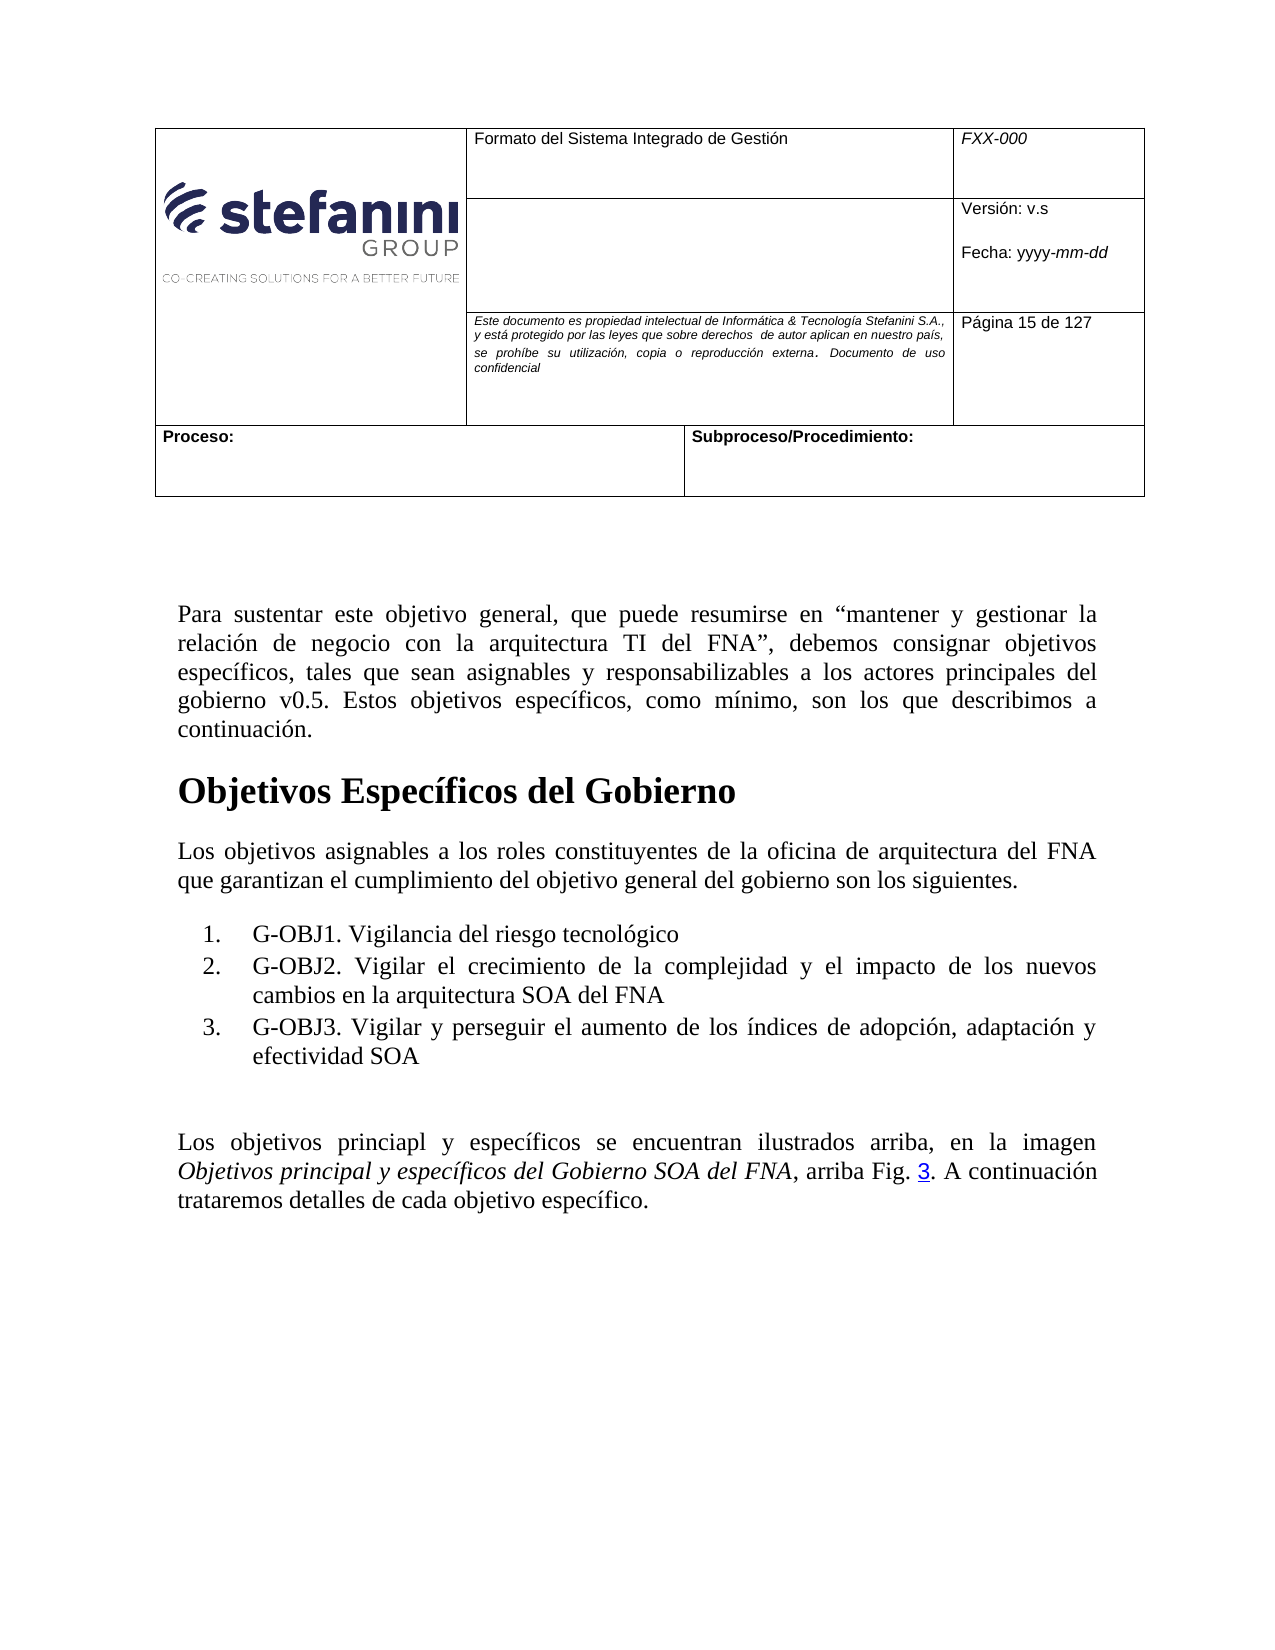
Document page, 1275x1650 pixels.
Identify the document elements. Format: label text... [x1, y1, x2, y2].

subtitle Objetivos Específicos del Gobierno [177, 768, 1098, 811]
text Los objetivos princiapl y específicos se encuentran ilustrados arriba, en la imagen Objetivos principal y específicos del Gobierno SOA del FNA, arriba Fig. 3. A continuación trataremos detalles de cada objetivo específico. [177, 1127, 1098, 1214]
text Los objetivos asignables a los roles constituyentes de la oficina de arquitectura del FNA que garantizan el cumplimiento del objetivo general del gobierno son los siguientes. [177, 836, 1098, 894]
text Para sustentar este objetivo general, que puede resumirse en “mantener y gestionar la relación de negocio con la arquitectura TI del FNA”, debemos consignar objetivos específicos, tales que sean asignables y responsabilizables a los actores principales del gobierno v0.5. Estos objetivos específicos, como mínimo, son los que describimos a continuación. [177, 599, 1098, 743]
list G-OBJ2. Vigilar el crecimiento de la complejidad y el impacto de los nuevos cambios en la arquitectura SOA del FNA [202, 951, 1098, 1009]
picture [162, 182, 460, 286]
list G-OBJ3. Vigilar y perseguir el aumento de los índices de adopción, adaptación y efectividad SOA [202, 1012, 1098, 1070]
list G-OBJ1. Vigilancia del riesgo tecnológico [202, 919, 1098, 947]
